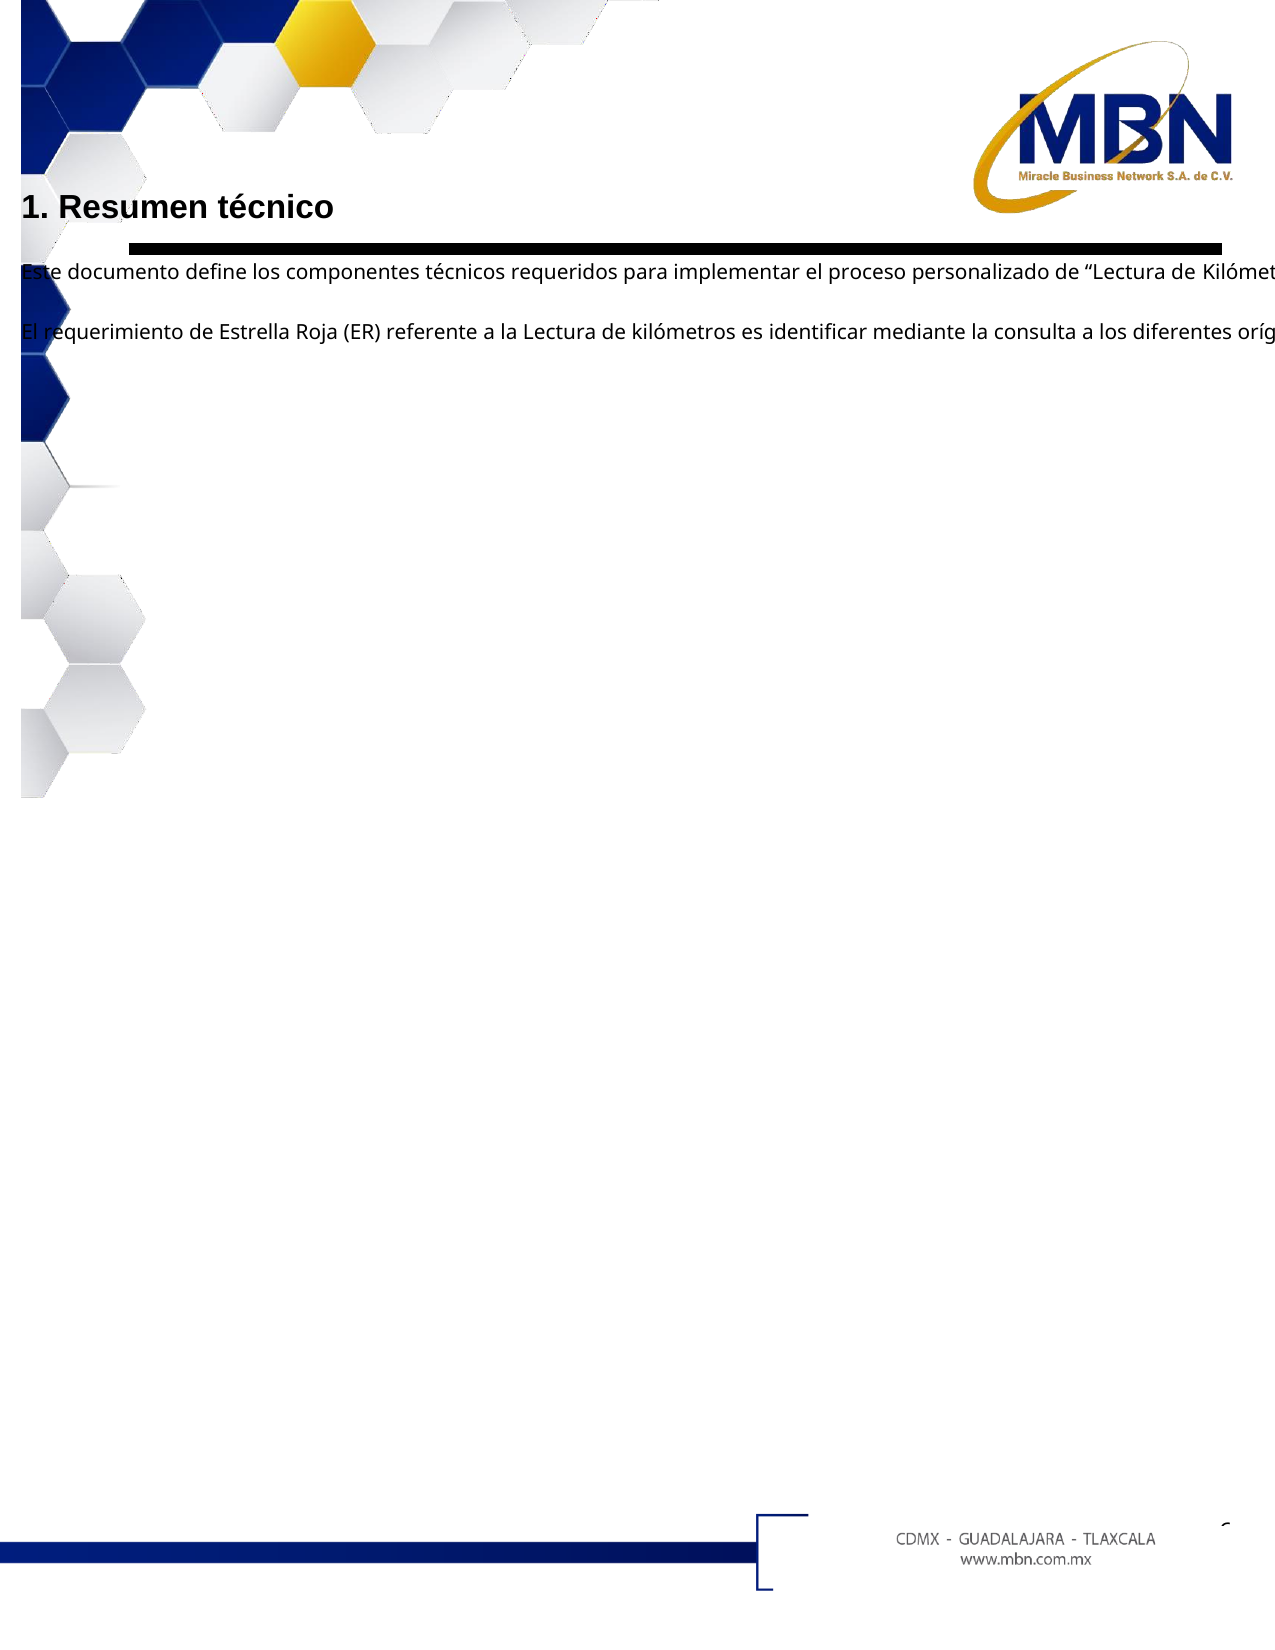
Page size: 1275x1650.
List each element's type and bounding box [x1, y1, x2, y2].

picture [0, 1513, 1156, 1591]
picture [1228, 269, 1233, 278]
picture [21, 0, 1233, 798]
